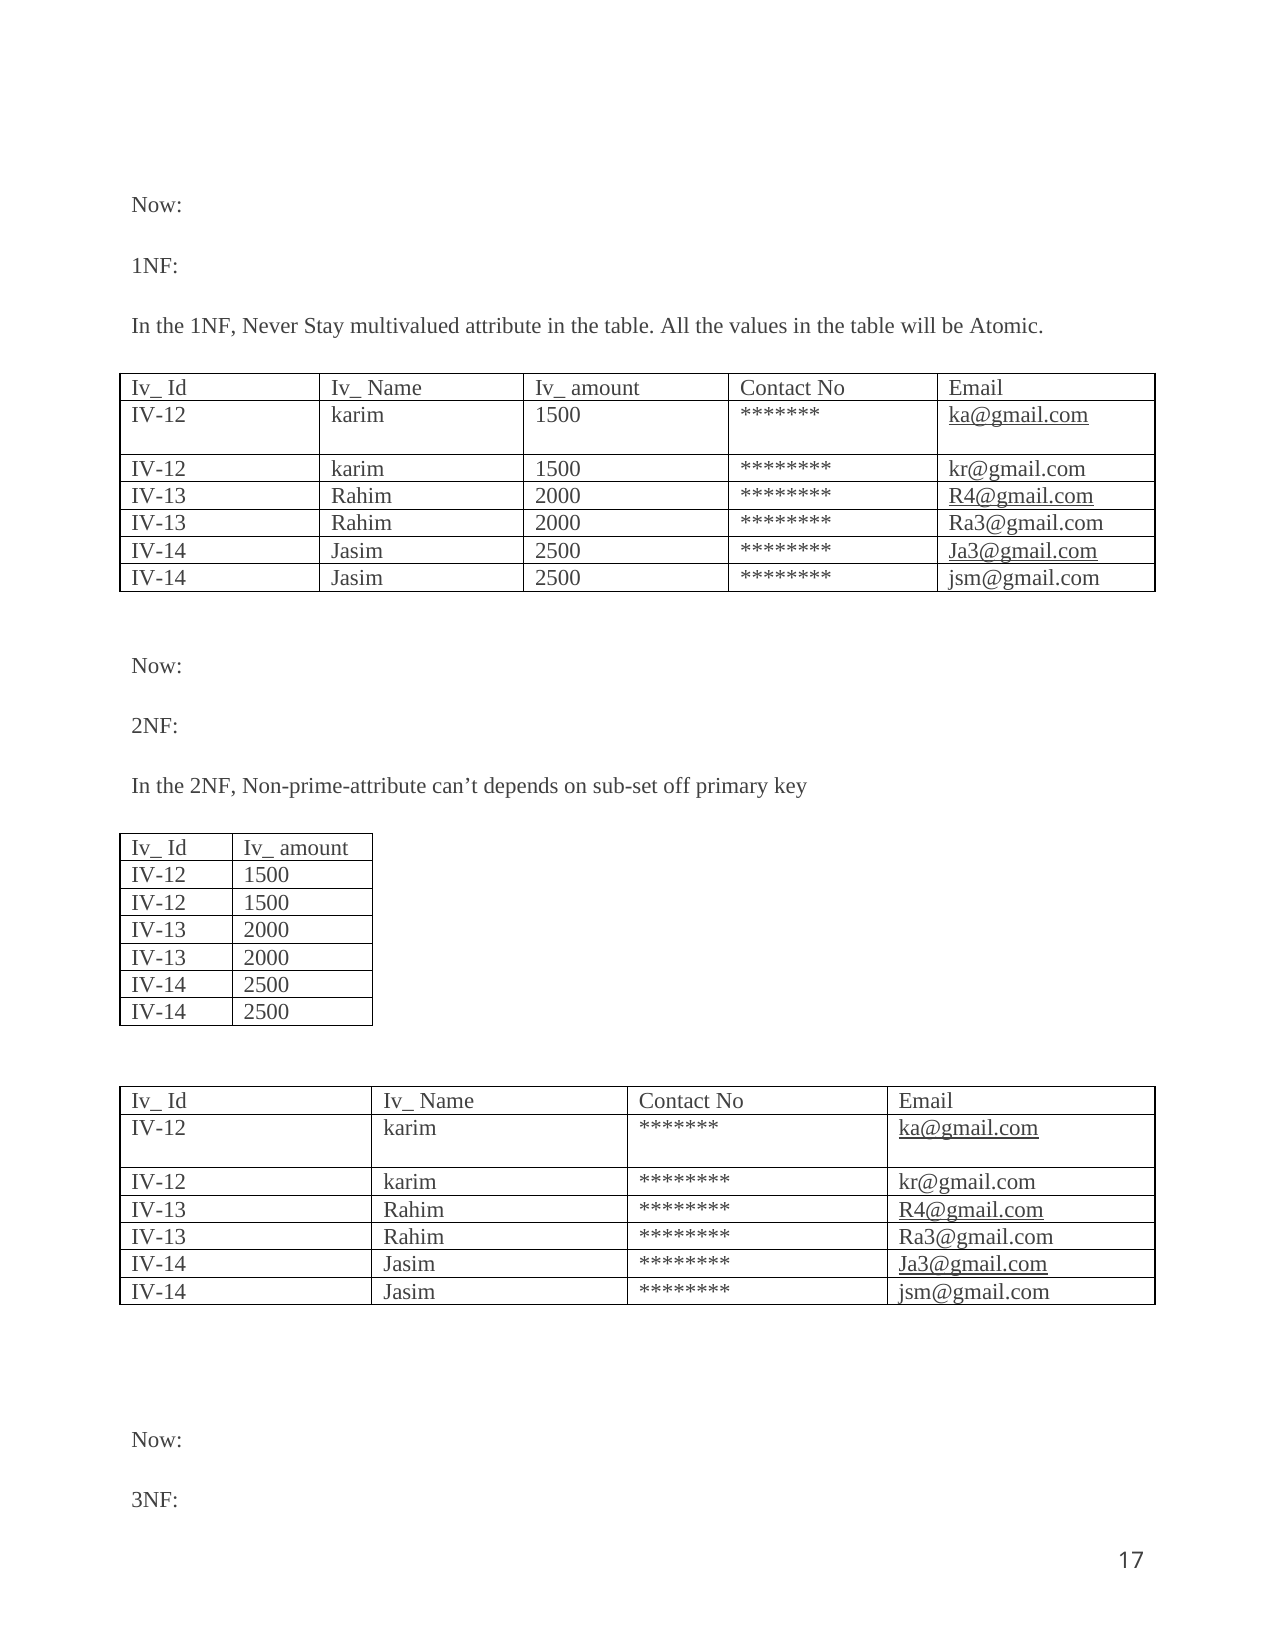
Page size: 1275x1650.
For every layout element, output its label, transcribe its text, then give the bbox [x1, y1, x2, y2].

table_cell IV-12 [121, 889, 232, 915]
table_cell 2500 [233, 971, 372, 997]
table_cell ******* [628, 1115, 887, 1167]
table_header Contact No [628, 1087, 887, 1113]
table_cell ka@gmail.com [888, 1115, 1154, 1167]
table_cell IV-14 [121, 537, 319, 563]
table_header Email [938, 374, 1154, 400]
table_cell 2000 [233, 916, 372, 942]
table_cell ******** [628, 1196, 887, 1222]
table_cell karim [372, 1168, 627, 1194]
table_cell Ra3@gmail.com [938, 510, 1154, 536]
table_cell Rahim [372, 1223, 627, 1249]
table_cell ******** [729, 564, 937, 591]
table_header Iv_ Id [121, 1087, 371, 1113]
table_cell jsm@gmail.com [938, 564, 1154, 591]
table_header Iv_ Name [372, 1087, 627, 1113]
table_header Iv_ amount [233, 834, 372, 860]
table_cell Rahim [320, 510, 523, 536]
table_header Iv_ Id [121, 834, 232, 860]
table_cell 2000 [524, 510, 728, 536]
table_cell R4@gmail.com [888, 1196, 1154, 1222]
table_cell IV-13 [121, 944, 232, 970]
table_cell ******** [729, 482, 937, 508]
table_cell ******** [628, 1168, 887, 1194]
table_cell IV-12 [121, 455, 319, 481]
table_header Email [888, 1087, 1154, 1113]
table_cell IV-14 [121, 564, 319, 591]
table_cell IV-13 [121, 482, 319, 508]
table_cell IV-13 [121, 510, 319, 536]
text Now: [131, 652, 1144, 678]
table_cell Jasim [372, 1250, 627, 1277]
table_cell 2500 [233, 998, 372, 1025]
table_cell Jasim [372, 1278, 627, 1304]
table_cell Jasim [320, 537, 523, 563]
table_header Iv_ amount [524, 374, 728, 400]
table_cell Rahim [320, 482, 523, 508]
table_cell 2000 [233, 944, 372, 970]
table_cell kr@gmail.com [938, 455, 1154, 481]
table_cell IV-14 [121, 1250, 371, 1277]
table_cell karim [372, 1115, 627, 1167]
table_cell IV-14 [121, 1278, 371, 1304]
text Now: [131, 192, 1144, 218]
table_cell ******** [628, 1223, 887, 1249]
table_cell IV-12 [121, 1168, 371, 1194]
table_cell 1500 [524, 455, 728, 481]
text Now: [131, 1426, 1144, 1452]
table_cell IV-14 [121, 971, 232, 997]
text 3NF: [131, 1486, 1144, 1512]
text In the 2NF, Non-prime-attribute can’t depends on sub-set off primary key [131, 773, 1144, 799]
table_cell jsm@gmail.com [888, 1278, 1154, 1304]
table_cell IV-12 [121, 861, 232, 888]
table_cell IV-13 [121, 1223, 371, 1249]
table_cell Rahim [372, 1196, 627, 1222]
table_cell ******* [729, 401, 937, 454]
table_cell Ra3@gmail.com [888, 1223, 1154, 1249]
table_cell ******** [729, 510, 937, 536]
table_cell IV-12 [121, 1115, 371, 1167]
table_cell 2000 [524, 482, 728, 508]
table_cell 2500 [524, 537, 728, 563]
table_cell IV-13 [121, 916, 232, 942]
table_cell Ja3@gmail.com [938, 537, 1154, 563]
text In the 1NF, Never Stay multivalued attribute in the table. All the values in the table will be Atomic. [131, 312, 1144, 338]
table_cell 2500 [524, 564, 728, 591]
table_cell IV-13 [121, 1196, 371, 1222]
table_cell 1500 [233, 889, 372, 915]
table_cell IV-14 [121, 998, 232, 1025]
table_cell ******** [628, 1250, 887, 1277]
table_cell Jasim [320, 564, 523, 591]
table_cell Ja3@gmail.com [888, 1250, 1154, 1277]
table_cell ******** [729, 455, 937, 481]
table_header Contact No [729, 374, 937, 400]
table_cell karim [320, 401, 523, 454]
table_cell ******** [628, 1278, 887, 1304]
table_header Iv_ Name [320, 374, 523, 400]
table_cell ******** [729, 537, 937, 563]
table_cell IV-12 [121, 401, 319, 454]
table_cell 1500 [524, 401, 728, 454]
text 2NF: [131, 712, 1144, 739]
text 1NF: [131, 252, 1144, 278]
table_cell ka@gmail.com [938, 401, 1154, 454]
table_cell kr@gmail.com [888, 1168, 1154, 1194]
table_header Iv_ Id [121, 374, 319, 400]
table_cell 1500 [233, 861, 372, 888]
table_cell karim [320, 455, 523, 481]
table_cell R4@gmail.com [938, 482, 1154, 508]
